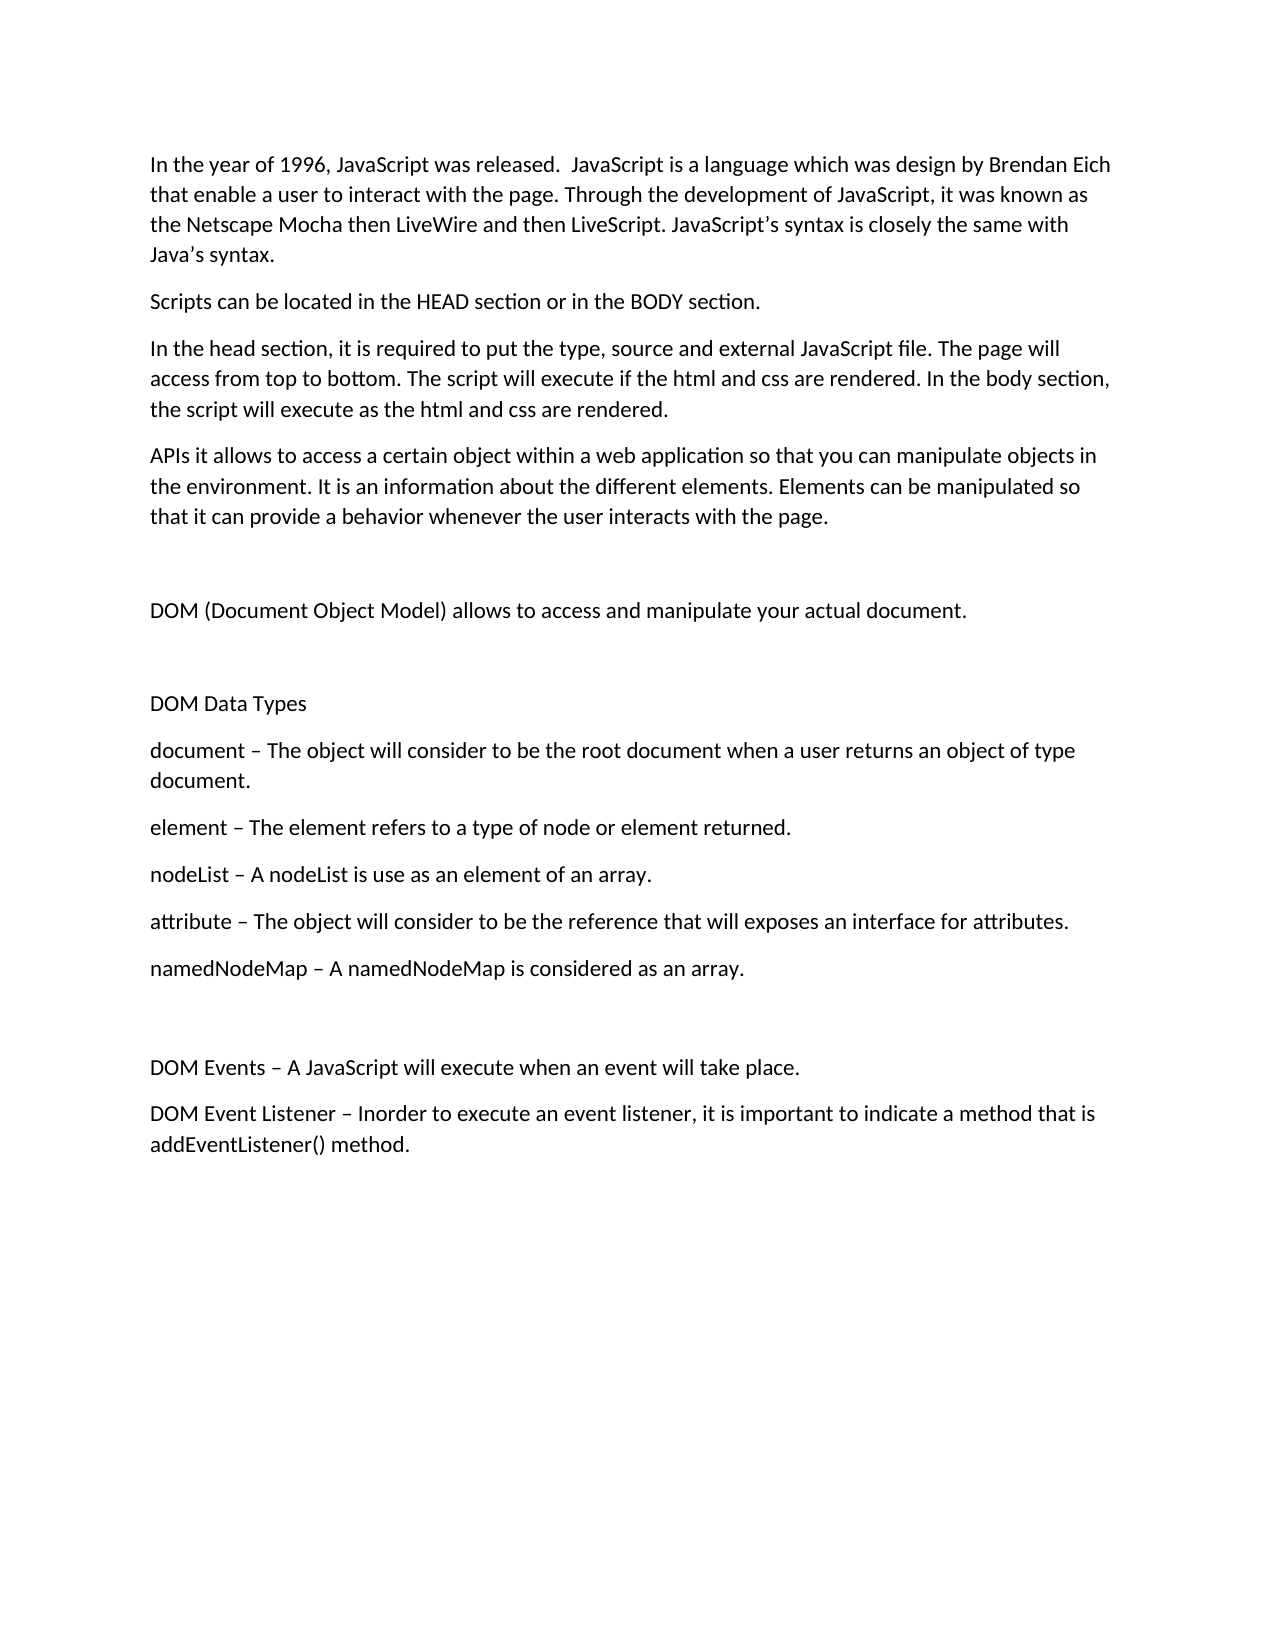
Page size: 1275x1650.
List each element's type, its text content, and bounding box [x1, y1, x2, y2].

text nodeList – A nodeList is use as an element of an array. [150, 860, 1125, 888]
text attribute – The object will consider to be the reference that will exposes an interface for attributes. [150, 907, 1125, 935]
text Scripts can be located in the HEAD section or in the BODY section. [150, 287, 1125, 316]
text DOM Data Types [150, 689, 1125, 718]
text element – The element refers to a type of node or element returned. [150, 813, 1125, 842]
text In the year of 1996, JavaScript was released. JavaScript is a language which was design by Brendan Eich that enable a user to interact with the page. Through the development of JavaScript, it was known as the Netscape Mocha then LiveWire and then LiveScript. JavaScript’s syntax is closely the same with Java’s syntax. [150, 150, 1125, 269]
text APIs it allows to access a certain object within a web application so that you can manipulate objects in the environment. It is an information about the different elements. Elements can be manipulated so that it can provide a behavior whenever the user interacts with the page. [150, 442, 1125, 530]
text document – The object will consider to be the root document when a user returns an object of type document. [150, 736, 1125, 795]
text DOM (Document Object Model) allows to access and manipulate your actual document. [150, 596, 1125, 624]
text DOM Events – A JavaScript will execute when an event will take place. [150, 1053, 1125, 1081]
text In the head section, it is required to put the type, source and external JavaScript file. The page will access from top to bottom. The script will execute if the html and css are rendered. In the body section, the script will execute as the html and css are rendered. [150, 334, 1125, 423]
text namedNodeMap – A namedNodeMap is considered as an array. [150, 954, 1125, 982]
text DOM Event Listener – Inorder to execute an event listener, it is important to indicate a method that is addEventListener() method. [150, 1099, 1125, 1158]
